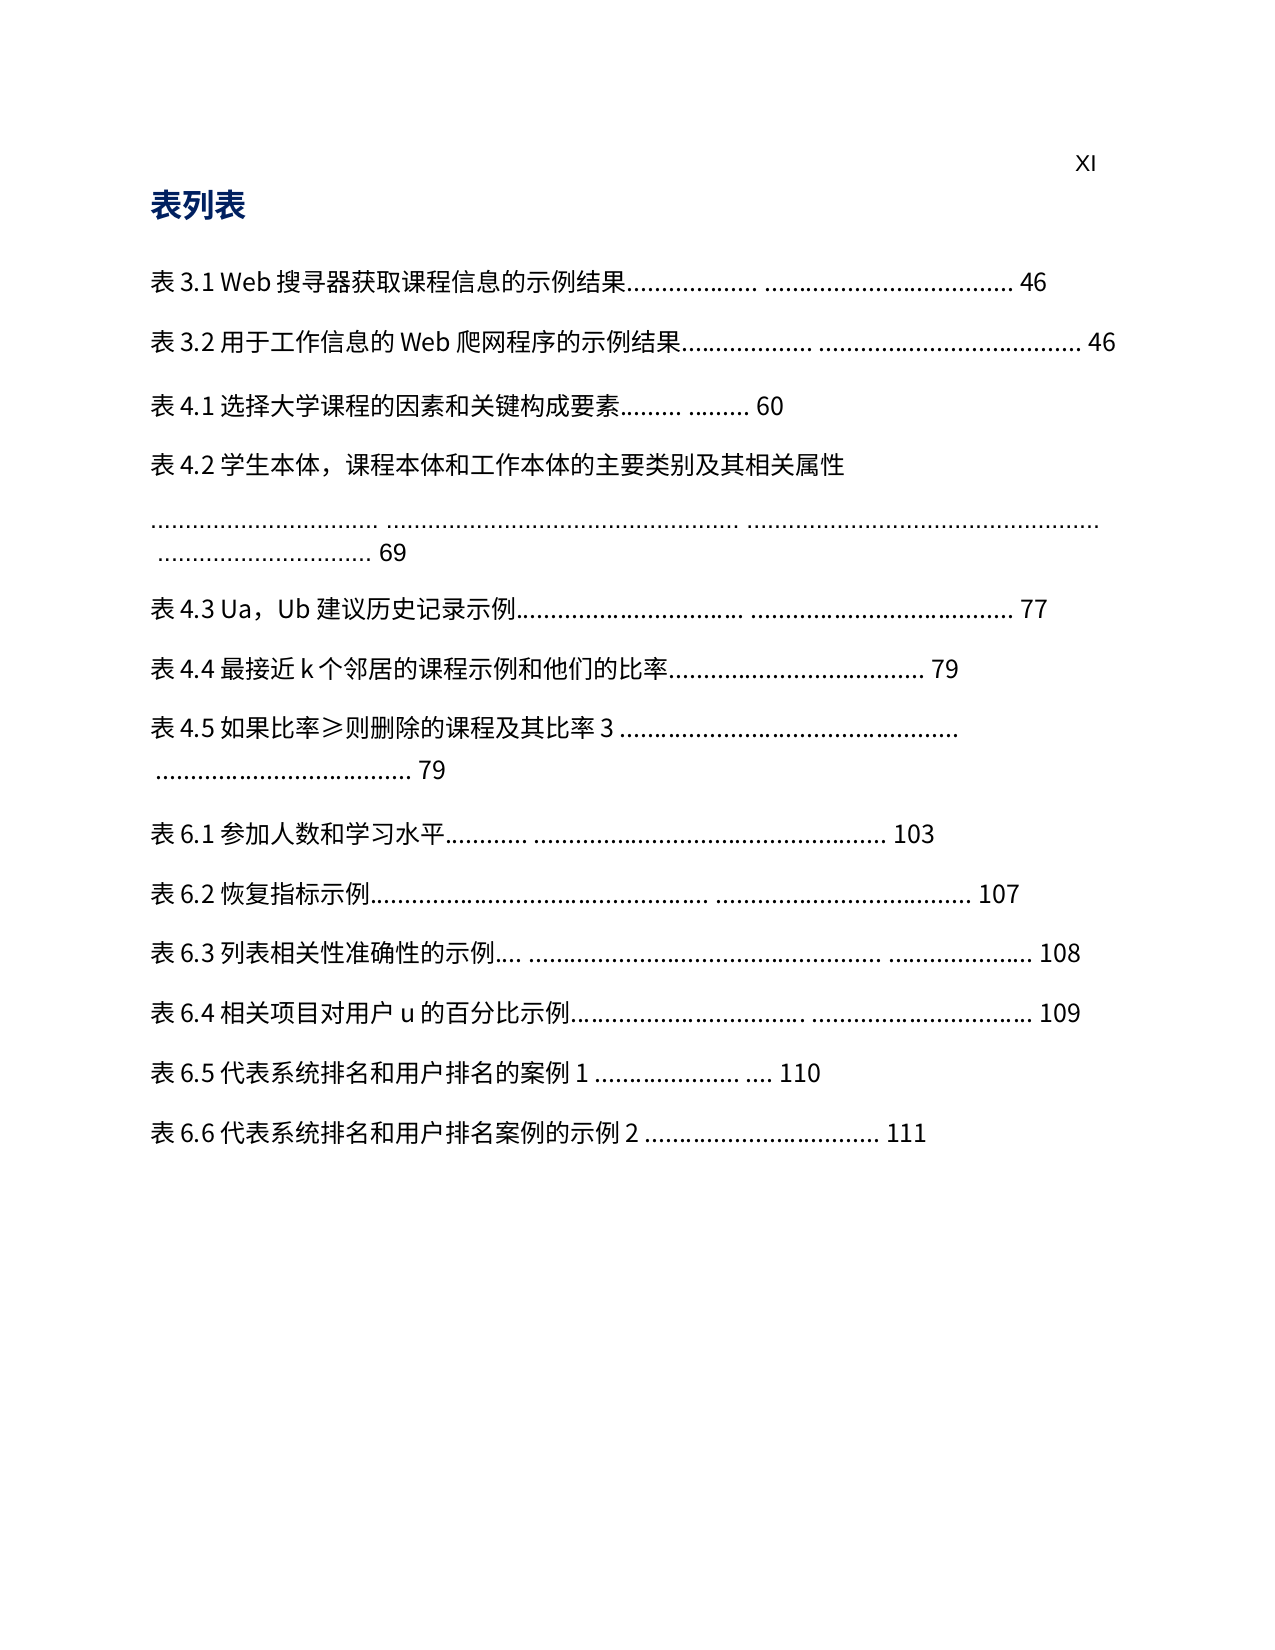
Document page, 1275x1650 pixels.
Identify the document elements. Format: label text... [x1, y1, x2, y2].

text 表6.6代表系统排名和用户排名案例的示例2 .................................. 111 [150, 1113, 1127, 1149]
text 表6.2恢复指标示例................................................. ..................................... 107 [150, 874, 1127, 911]
text 表3.1 Web搜寻器获取课程信息的示例结果................... .................................... 46 [150, 262, 1127, 299]
text 表4.5如果比率≥则删除的课程及其比率3 ................................................. ..................................... 79 [150, 709, 1127, 787]
text 表3.2用于工作信息的Web爬网程序的示例结果................... ...................................... 46 [150, 322, 1127, 358]
text 表6.1参加人数和学习水平............ ................................................... 103 [150, 815, 1127, 851]
text 表6.4相关项目对用户u的百分比示例.................................. ................................ 109 [150, 993, 1127, 1030]
text XI [1075, 150, 1128, 176]
text 表4.2学生本体，课程本体和工作本体的主要类别及其相关属性 [150, 446, 1122, 482]
text 表4.1选择大学课程的因素和关键构成要素......... ......... 60 [150, 386, 1127, 422]
text 表4.3 Ua，Ub建议历史记录示例................................. ...................................... 77 [150, 590, 1127, 626]
text 表6.5代表系统排名和用户排名的案例1 ..................... .... 110 [150, 1054, 1127, 1090]
text 表4.4最接近k个邻居的课程示例和他们的比率..................................... 79 [150, 649, 1127, 686]
text 表列表 [150, 180, 456, 227]
text ................................. ................................................... ................................................... ............................... 69 [150, 505, 1127, 567]
text 表6.3列表相关性准确性的示例.... ................................................... ..................... 108 [150, 934, 1127, 970]
